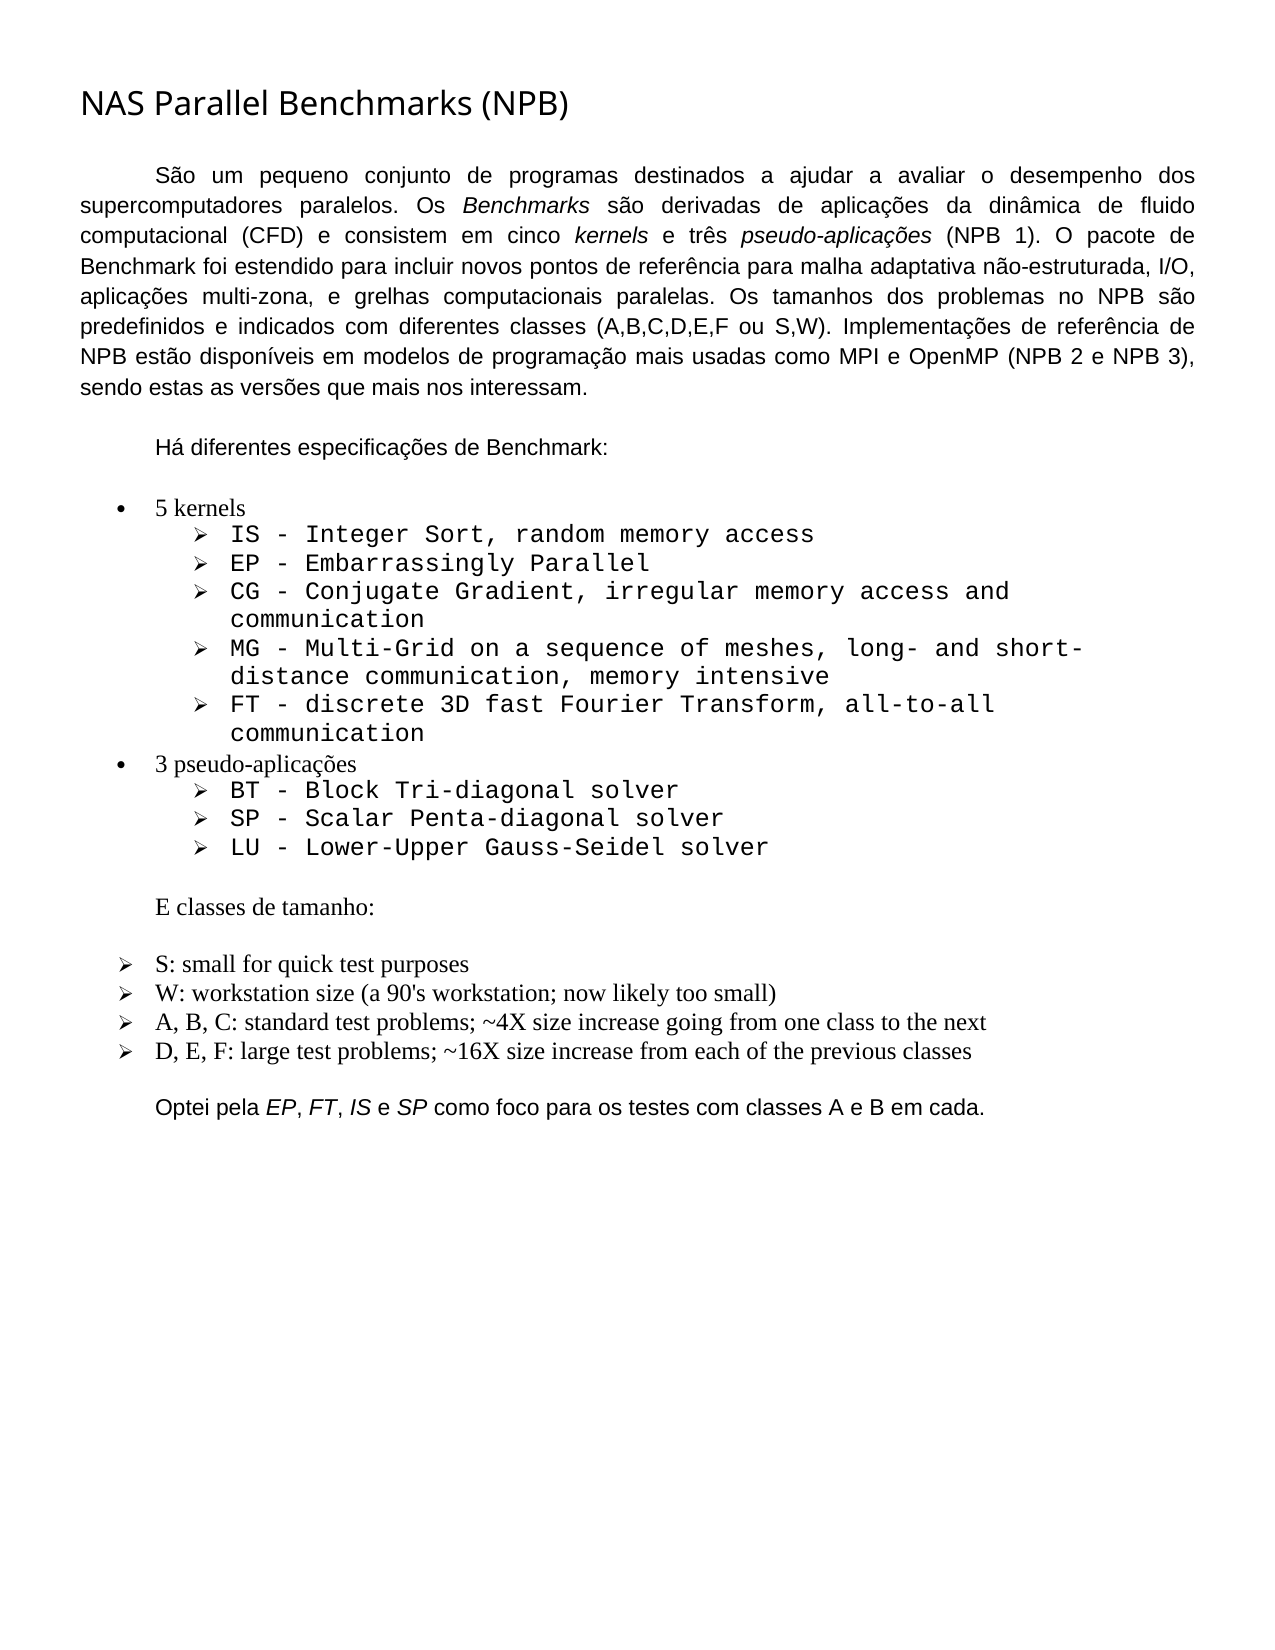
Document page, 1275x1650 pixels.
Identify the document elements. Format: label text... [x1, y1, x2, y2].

subtitle NAS Parallel Benchmarks (NPB) [80, 80, 1195, 125]
list SP - Scalar Penta-diagonal solver [192, 806, 1195, 834]
list 5 kernels [117, 493, 1195, 522]
list MG - Multi-Grid on a sequence of meshes, long- and short-distance communication, memory intensive [192, 635, 1195, 692]
list EP - Embarrassingly Parallel [192, 550, 1195, 579]
list S: small for quick test purposes [117, 949, 1195, 978]
text Há diferentes especificações de Benchmark: [80, 434, 1195, 460]
list D, E, F: large test problems; ~16X size increase from each of the previous classes [117, 1036, 1195, 1064]
list A, B, C: standard test problems; ~4X size increase going from one class to the next [117, 1007, 1195, 1036]
list BT - Block Tri-diagonal solver [192, 777, 1195, 806]
text E classes de tamanho: [155, 892, 1195, 920]
text Optei pela EP, FT, IS e SP como foco para os testes com classes A e B em cada. [80, 1094, 1195, 1120]
text São um pequeno conjunto de programas destinados a ajudar a avaliar o desempenho dos supercomputadores paralelos. Os Benchmarks são derivadas de aplicações da dinâmica de fluido computacional (CFD) e consistem em cinco kernels e três pseudo-aplicações (NPB 1). O pacote de Benchmark foi estendido para incluir novos pontos de referência para malha adaptativa não-estruturada, I/O, aplicações multi-zona, e grelhas computacionais paralelas. Os tamanhos dos problemas no NPB são predefinidos e indicados com diferentes classes (A,B,C,D,E,F ou S,W). Implementações de referência de NPB estão disponíveis em modelos de programação mais usadas como MPI e OpenMP (NPB 2 e NPB 3), sendo estas as versões que mais nos interessam. [80, 162, 1195, 400]
list FT - discrete 3D fast Fourier Transform, all-to-all communication [192, 692, 1195, 749]
list IS - Integer Sort, random memory access [192, 522, 1195, 550]
list 3 pseudo-aplicações [117, 749, 1195, 777]
list W: workstation size (a 90's workstation; now likely too small) [117, 978, 1195, 1007]
list CG - Conjugate Gradient, irregular memory access and communication [192, 579, 1195, 635]
list LU - Lower-Upper Gauss-Seidel solver [192, 834, 1195, 862]
